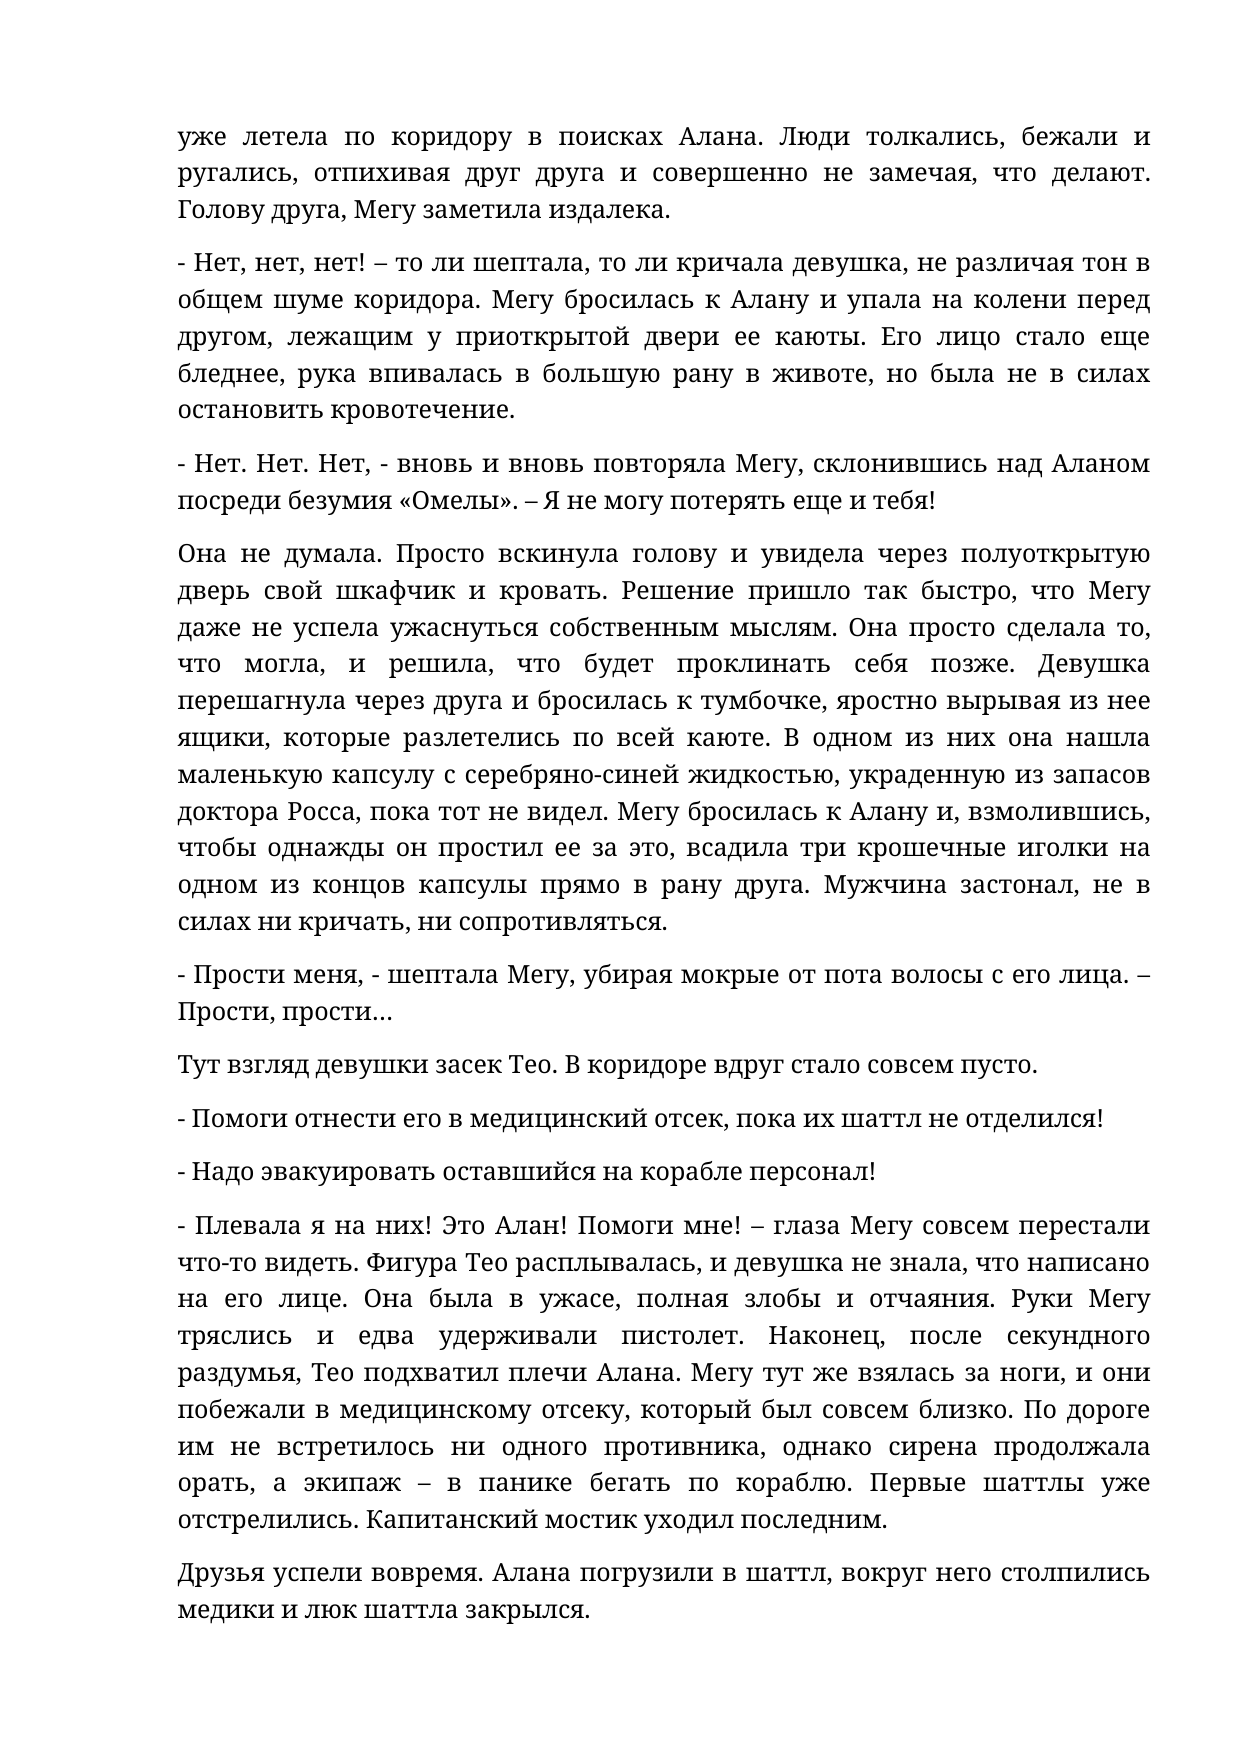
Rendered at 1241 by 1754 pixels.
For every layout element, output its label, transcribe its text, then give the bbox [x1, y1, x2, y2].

text - Нет. Нет. Нет, - вновь и вновь повторяла Мегу, склонившись над Аланом посреди безумия «Омелы». – Я не могу потерять еще и тебя! [177, 446, 1152, 516]
text - Надо эвакуировать оставшийся на корабле персонал! [177, 1154, 1152, 1188]
text - Помоги отнести его в медицинский отсек, пока их шаттл не отделился! [177, 1101, 1152, 1135]
text - Плевала я на них! Это Алан! Помоги мне! – глаза Мегу совсем перестали что-то видеть. Фигура Тео расплывалась, и девушка не знала, что написано на его лице. Она была в ужасе, полная злобы и отчаяния. Руки Мегу тряслись и едва удерживали пистолет. Наконец, после секундного раздумья, Тео подхватил плечи Алана. Мегу тут же взялась за ноги, и они побежали в медицинскому отсеку, который был совсем близко. По дороге им не встретилось ни одного противника, однако сирена продолжала орать, а экипаж – в панике бегать по кораблю. Первые шаттлы уже отстрелились. Капитанский мостик уходил последним. [177, 1207, 1152, 1536]
text - Нет, нет, нет! – то ли шептала, то ли кричала девушка, не различая тон в общем шуме коридора. Мегу бросилась к Алану и упала на колени перед другом, лежащим у приоткрытой двери ее каюты. Его лицо стало еще бледнее, рука впивалась в большую рану в животе, но была не в силах остановить кровотечение. [177, 245, 1152, 426]
text Она не думала. Просто вскинула голову и увидела через полуоткрытую дверь свой шкафчик и кровать. Решение пришло так быстро, что Мегу даже не успела ужаснуться собственным мыслям. Она просто сделала то, что могла, и решила, что будет проклинать себя позже. Девушка перешагнула через друга и бросилась к тумбочке, яростно вырывая из нее ящики, которые разлетелись по всей каюте. В одном из них она нашла маленькую капсулу с серебряно-синей жидкостью, украденную из запасов доктора Росса, пока тот не видел. Мегу бросилась к Алану и, взмолившись, чтобы однажды он простил ее за это, всадила три крошечные иголки на одном из концов капсулы прямо в рану друга. Мужчина застонал, не в силах ни кричать, ни сопротивляться. [177, 536, 1152, 938]
text Тут взгляд девушки засек Тео. В коридоре вдруг стало совсем пусто. [177, 1047, 1152, 1081]
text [177, 118, 1152, 226]
text Друзья успели вовремя. Алана погрузили в шаттл, вокруг него столпились медики и люк шаттла закрылся. [177, 1555, 1152, 1626]
text - Прости меня, - шептала Мегу, убирая мокрые от пота волосы с его лица. – Прости, прости… [177, 957, 1152, 1028]
